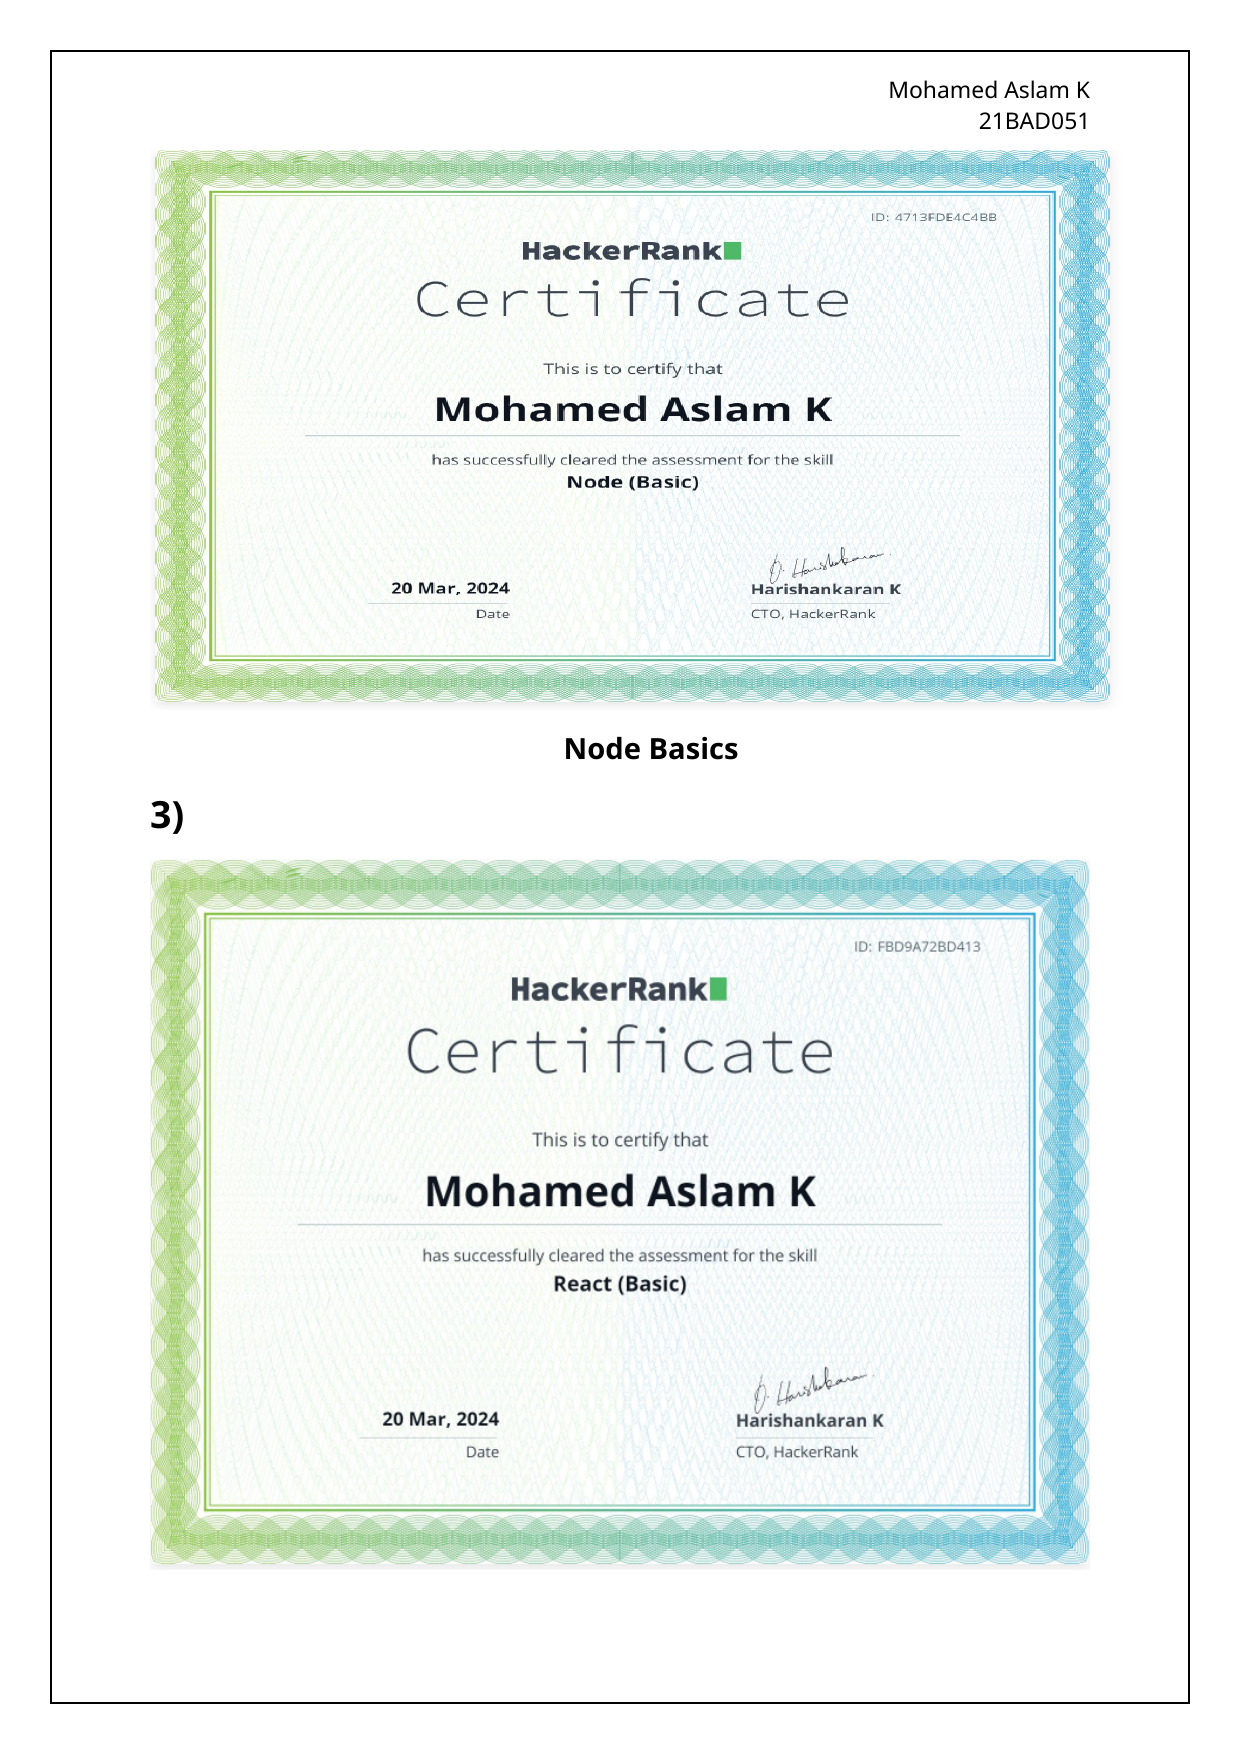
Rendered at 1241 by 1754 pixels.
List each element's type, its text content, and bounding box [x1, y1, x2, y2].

picture [150, 859, 1091, 1570]
text Node Basics [150, 728, 1090, 768]
picture [150, 150, 1122, 710]
text 3) [150, 788, 1090, 839]
